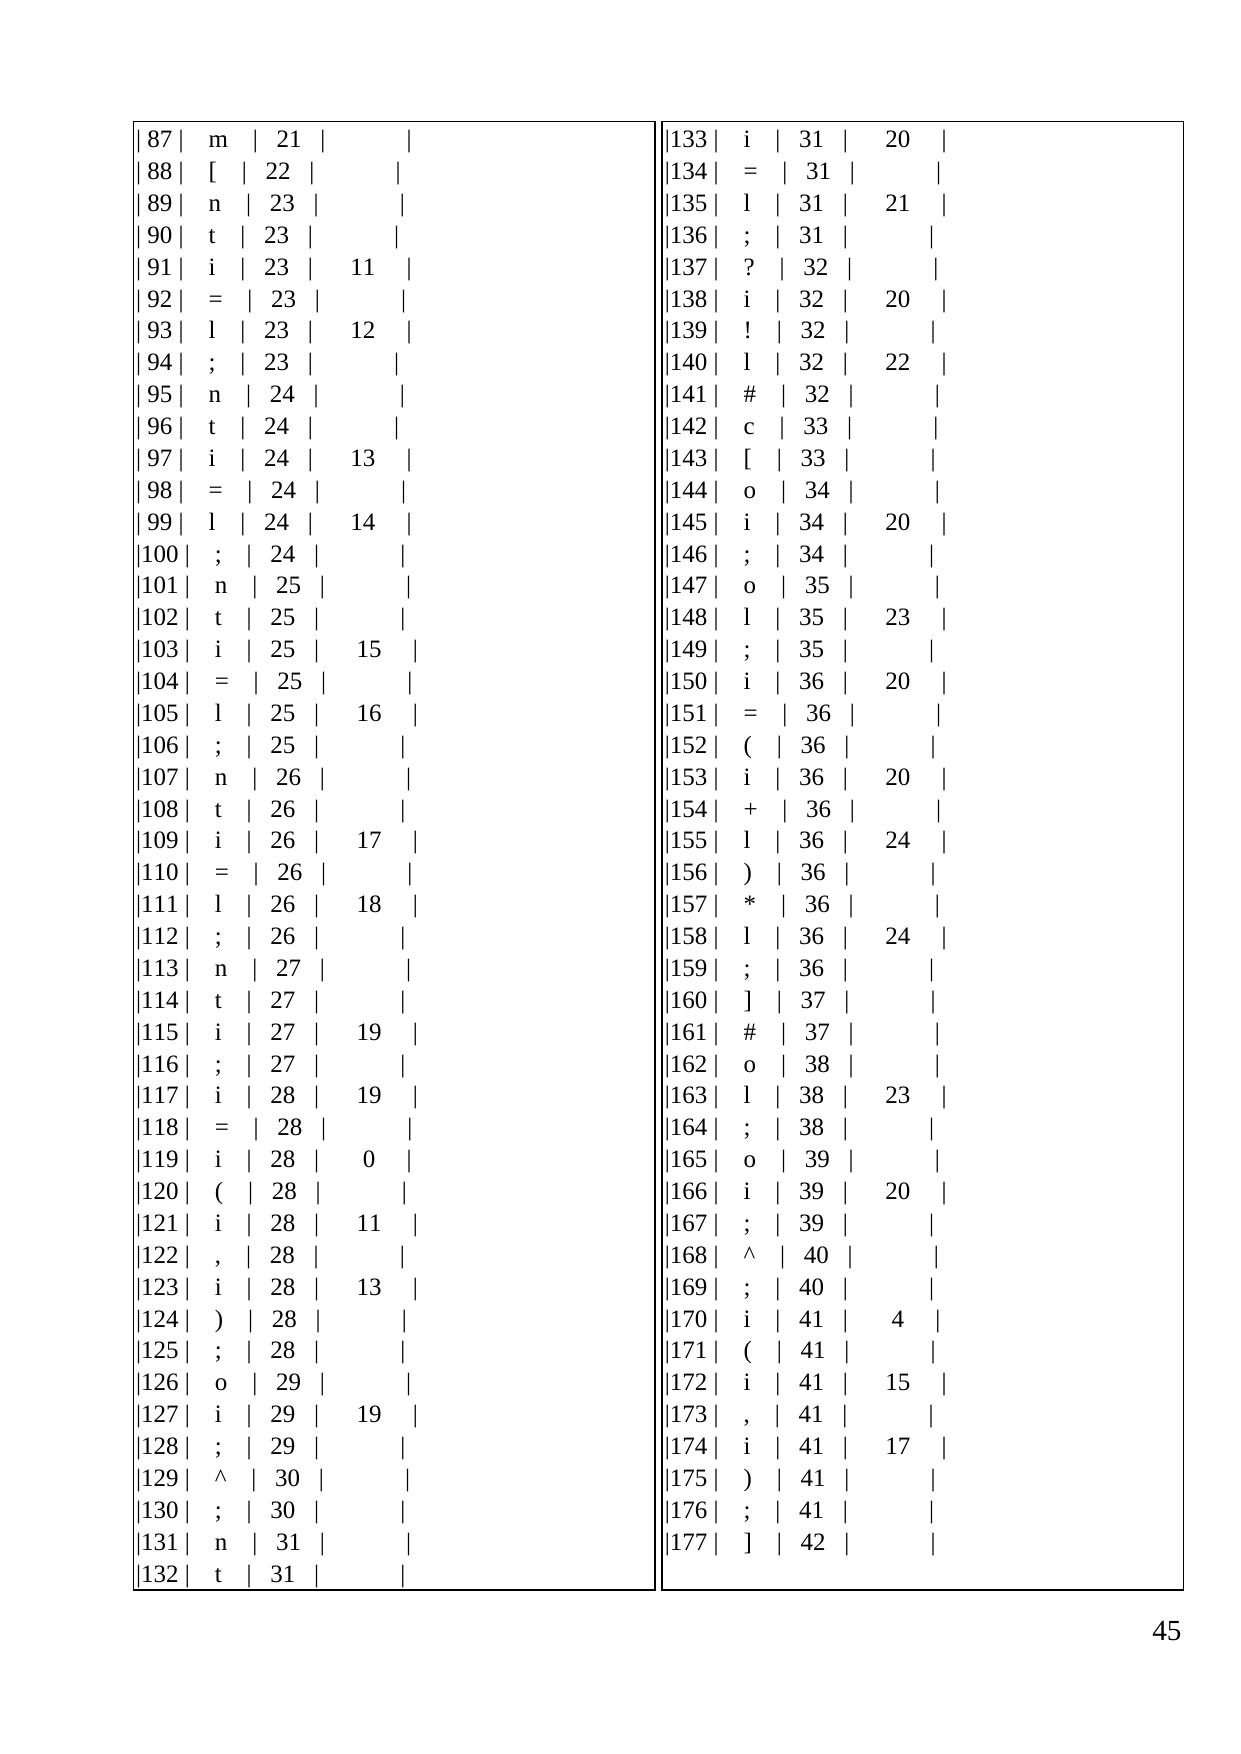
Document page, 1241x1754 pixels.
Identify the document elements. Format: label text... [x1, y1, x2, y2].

text |131 | n | 31 | | [134, 1524, 654, 1556]
text |156 | ) | 36 | | [663, 854, 1183, 886]
text |124 | ) | 28 | | [134, 1301, 654, 1332]
text |103 | i | 25 | 15 | [134, 631, 654, 663]
text |119 | i | 28 | 0 | [134, 1141, 654, 1173]
text |111 | l | 26 | 18 | [134, 886, 654, 918]
text |151 | = | 36 | | [663, 695, 1183, 727]
text |152 | ( | 36 | | [663, 727, 1183, 759]
text | 90 | t | 23 | | [134, 217, 654, 249]
text |105 | l | 25 | 16 | [134, 695, 654, 727]
text |115 | i | 27 | 19 | [134, 1014, 654, 1046]
text |139 | ! | 32 | | [663, 312, 1183, 344]
text |133 | i | 31 | 20 | [663, 122, 1183, 153]
text |174 | i | 41 | 17 | [663, 1428, 1183, 1460]
text |112 | ; | 26 | | [134, 918, 654, 950]
text | 89 | n | 23 | | [134, 185, 654, 217]
text |146 | ; | 34 | | [663, 536, 1183, 567]
text |140 | l | 32 | 22 | [663, 344, 1183, 376]
text |166 | i | 39 | 20 | [663, 1173, 1183, 1205]
text | 88 | [ | 22 | | [134, 153, 654, 185]
text |113 | n | 27 | | [134, 950, 654, 982]
text |150 | i | 36 | 20 | [663, 663, 1183, 695]
text |154 | + | 36 | | [663, 791, 1183, 822]
text |160 | ] | 37 | | [663, 982, 1183, 1014]
text |168 | ^ | 40 | | [663, 1237, 1183, 1269]
text |114 | t | 27 | | [134, 982, 654, 1014]
text | 87 | m | 21 | | [134, 122, 654, 153]
text |158 | l | 36 | 24 | [663, 918, 1183, 950]
text |110 | = | 26 | | [134, 854, 654, 886]
text |127 | i | 29 | 19 | [134, 1396, 654, 1428]
text | 95 | n | 24 | | [134, 376, 654, 408]
text | 92 | = | 23 | | [134, 281, 654, 312]
text |134 | = | 31 | | [663, 153, 1183, 185]
text |135 | l | 31 | 21 | [663, 185, 1183, 217]
text |170 | i | 41 | 4 | [663, 1301, 1183, 1332]
text |128 | ; | 29 | | [134, 1428, 654, 1460]
text |171 | ( | 41 | | [663, 1332, 1183, 1364]
text |169 | ; | 40 | | [663, 1269, 1183, 1301]
text |159 | ; | 36 | | [663, 950, 1183, 982]
text | 98 | = | 24 | | [134, 472, 654, 504]
text |149 | ; | 35 | | [663, 631, 1183, 663]
text | 96 | t | 24 | | [134, 408, 654, 440]
text | 94 | ; | 23 | | [134, 344, 654, 376]
text |148 | l | 35 | 23 | [663, 599, 1183, 631]
text |138 | i | 32 | 20 | [663, 281, 1183, 312]
text | 97 | i | 24 | 13 | [134, 440, 654, 472]
text |164 | ; | 38 | | [663, 1109, 1183, 1141]
text |173 | , | 41 | | [663, 1396, 1183, 1428]
text |130 | ; | 30 | | [134, 1492, 654, 1524]
text |167 | ; | 39 | | [663, 1205, 1183, 1237]
text |101 | n | 25 | | [134, 567, 654, 599]
text |118 | = | 28 | | [134, 1109, 654, 1141]
text |122 | , | 28 | | [134, 1237, 654, 1269]
text |117 | i | 28 | 19 | [134, 1077, 654, 1109]
text |116 | ; | 27 | | [134, 1046, 654, 1077]
text | 93 | l | 23 | 12 | [134, 312, 654, 344]
text |177 | ] | 42 | | [663, 1524, 1183, 1559]
text |125 | ; | 28 | | [134, 1332, 654, 1364]
text |172 | i | 41 | 15 | [663, 1364, 1183, 1396]
text |153 | i | 36 | 20 | [663, 759, 1183, 791]
text |126 | o | 29 | | [134, 1364, 654, 1396]
text |145 | i | 34 | 20 | [663, 504, 1183, 536]
text | 99 | l | 24 | 14 | [134, 504, 654, 536]
text |109 | i | 26 | 17 | [134, 822, 654, 854]
text |143 | [ | 33 | | [663, 440, 1183, 472]
text |144 | o | 34 | | [663, 472, 1183, 504]
text |132 | t | 31 | | [134, 1556, 654, 1589]
text | 91 | i | 23 | 11 | [134, 249, 654, 281]
text |162 | o | 38 | | [663, 1046, 1183, 1077]
text |157 | * | 36 | | [663, 886, 1183, 918]
text |129 | ^ | 30 | | [134, 1460, 654, 1492]
text |165 | o | 39 | | [663, 1141, 1183, 1173]
text |147 | o | 35 | | [663, 567, 1183, 599]
text |137 | ? | 32 | | [663, 249, 1183, 281]
text |108 | t | 26 | | [134, 791, 654, 822]
text |141 | # | 32 | | [663, 376, 1183, 408]
text |136 | ; | 31 | | [663, 217, 1183, 249]
text |155 | l | 36 | 24 | [663, 822, 1183, 854]
text |176 | ; | 41 | | [663, 1492, 1183, 1524]
text |120 | ( | 28 | | [134, 1173, 654, 1205]
text |121 | i | 28 | 11 | [134, 1205, 654, 1237]
text |102 | t | 25 | | [134, 599, 654, 631]
text |175 | ) | 41 | | [663, 1460, 1183, 1492]
text |163 | l | 38 | 23 | [663, 1077, 1183, 1109]
text |107 | n | 26 | | [134, 759, 654, 791]
text |142 | c | 33 | | [663, 408, 1183, 440]
text |161 | # | 37 | | [663, 1014, 1183, 1046]
text |123 | i | 28 | 13 | [134, 1269, 654, 1301]
text |100 | ; | 24 | | [134, 536, 654, 567]
text |104 | = | 25 | | [134, 663, 654, 695]
text |106 | ; | 25 | | [134, 727, 654, 759]
